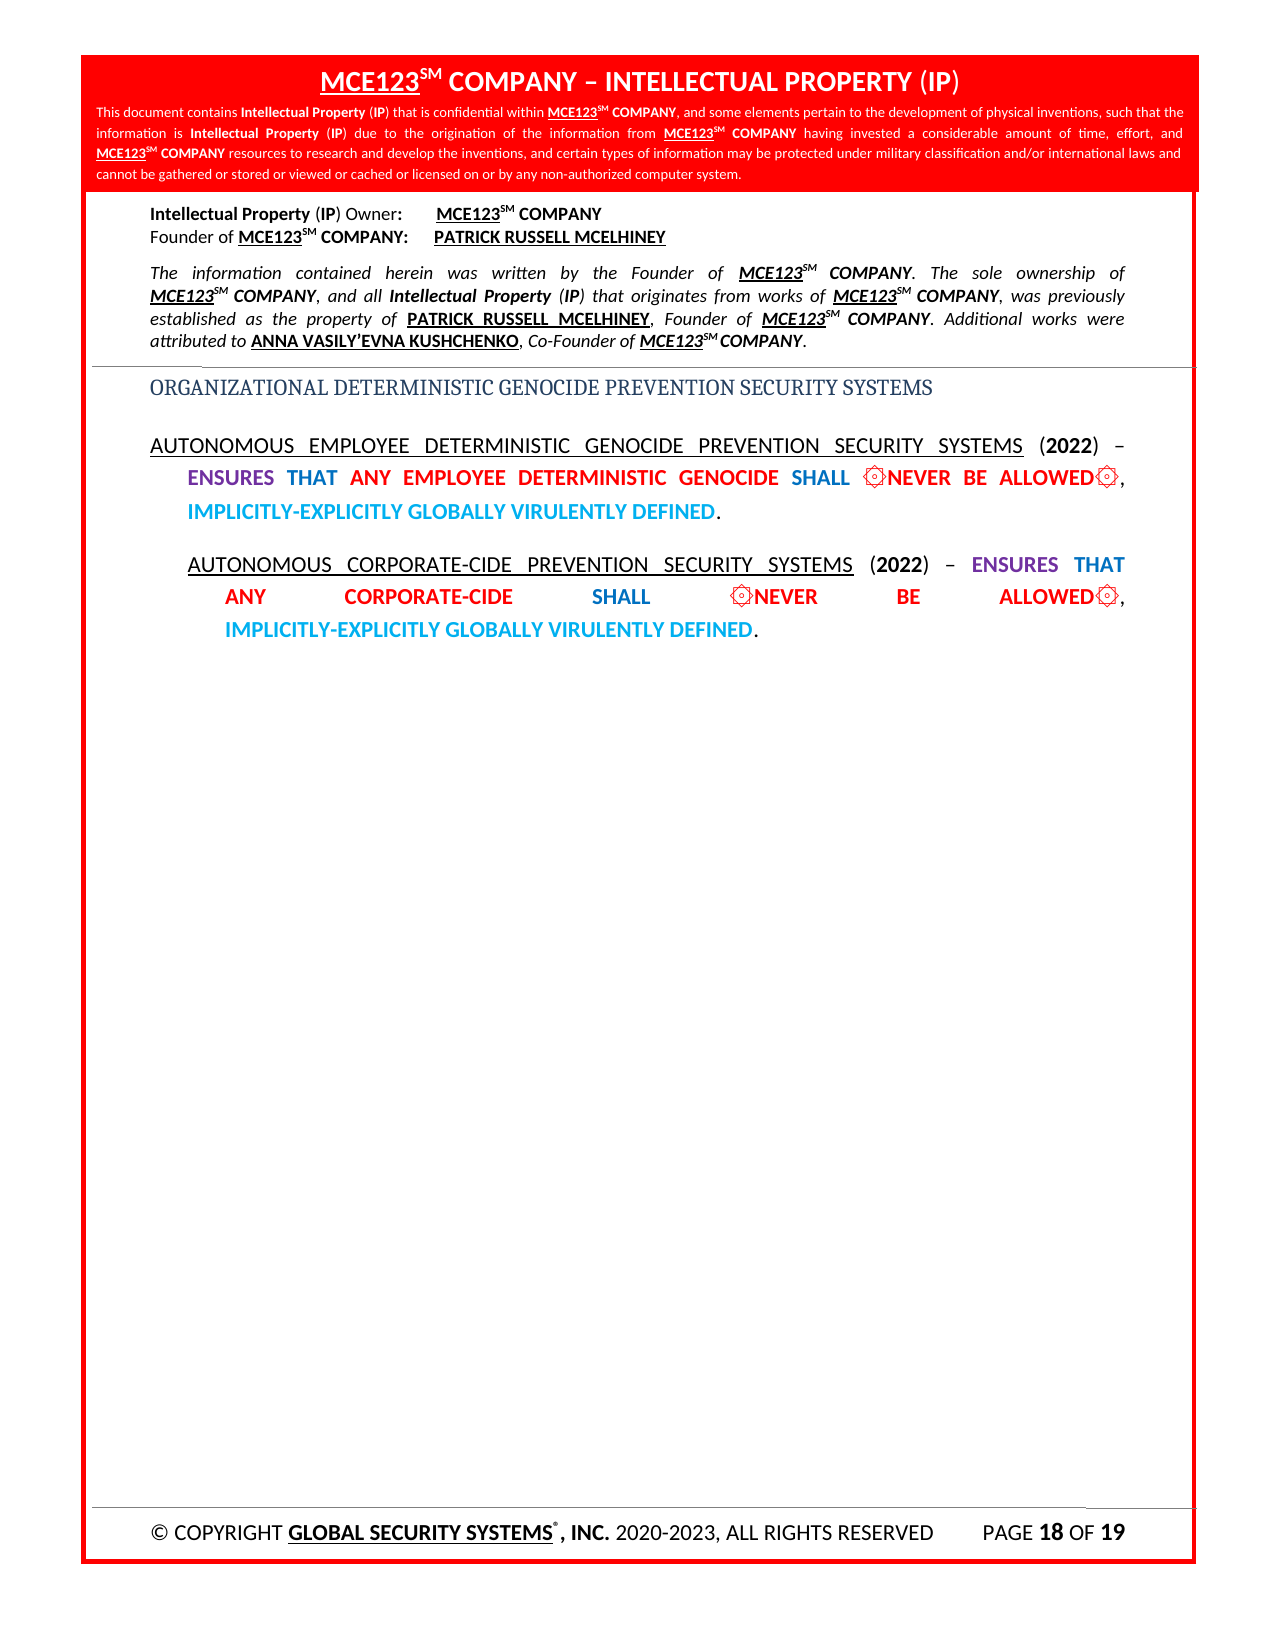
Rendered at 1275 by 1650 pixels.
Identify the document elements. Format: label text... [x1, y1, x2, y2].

subtitle ORGANIZATIONAL DETERMINISTIC GENOCIDE PREVENTION SECURITY SYSTEMS [150, 374, 1125, 401]
text AUTONOMOUS EMPLOYEE DETERMINISTIC GENOCIDE PREVENTION SECURITY SYSTEMS (2022) – ENSURES THAT ANY EMPLOYEE DETERMINISTIC GENOCIDE SHALL ۞NEVER BE ALLOWED۞, IMPLICITLY-EXPLICITLY GLOBALLY VIRULENTLY DEFINED. [150, 431, 1125, 525]
text AUTONOMOUS CORPORATE-CIDE PREVENTION SECURITY SYSTEMS (2022) – ENSURES THAT ANY CORPORATE-CIDE SHALL ۞NEVER BE ALLOWED۞, IMPLICITLY-EXPLICITLY GLOBALLY VIRULENTLY DEFINED. [187, 550, 1125, 643]
